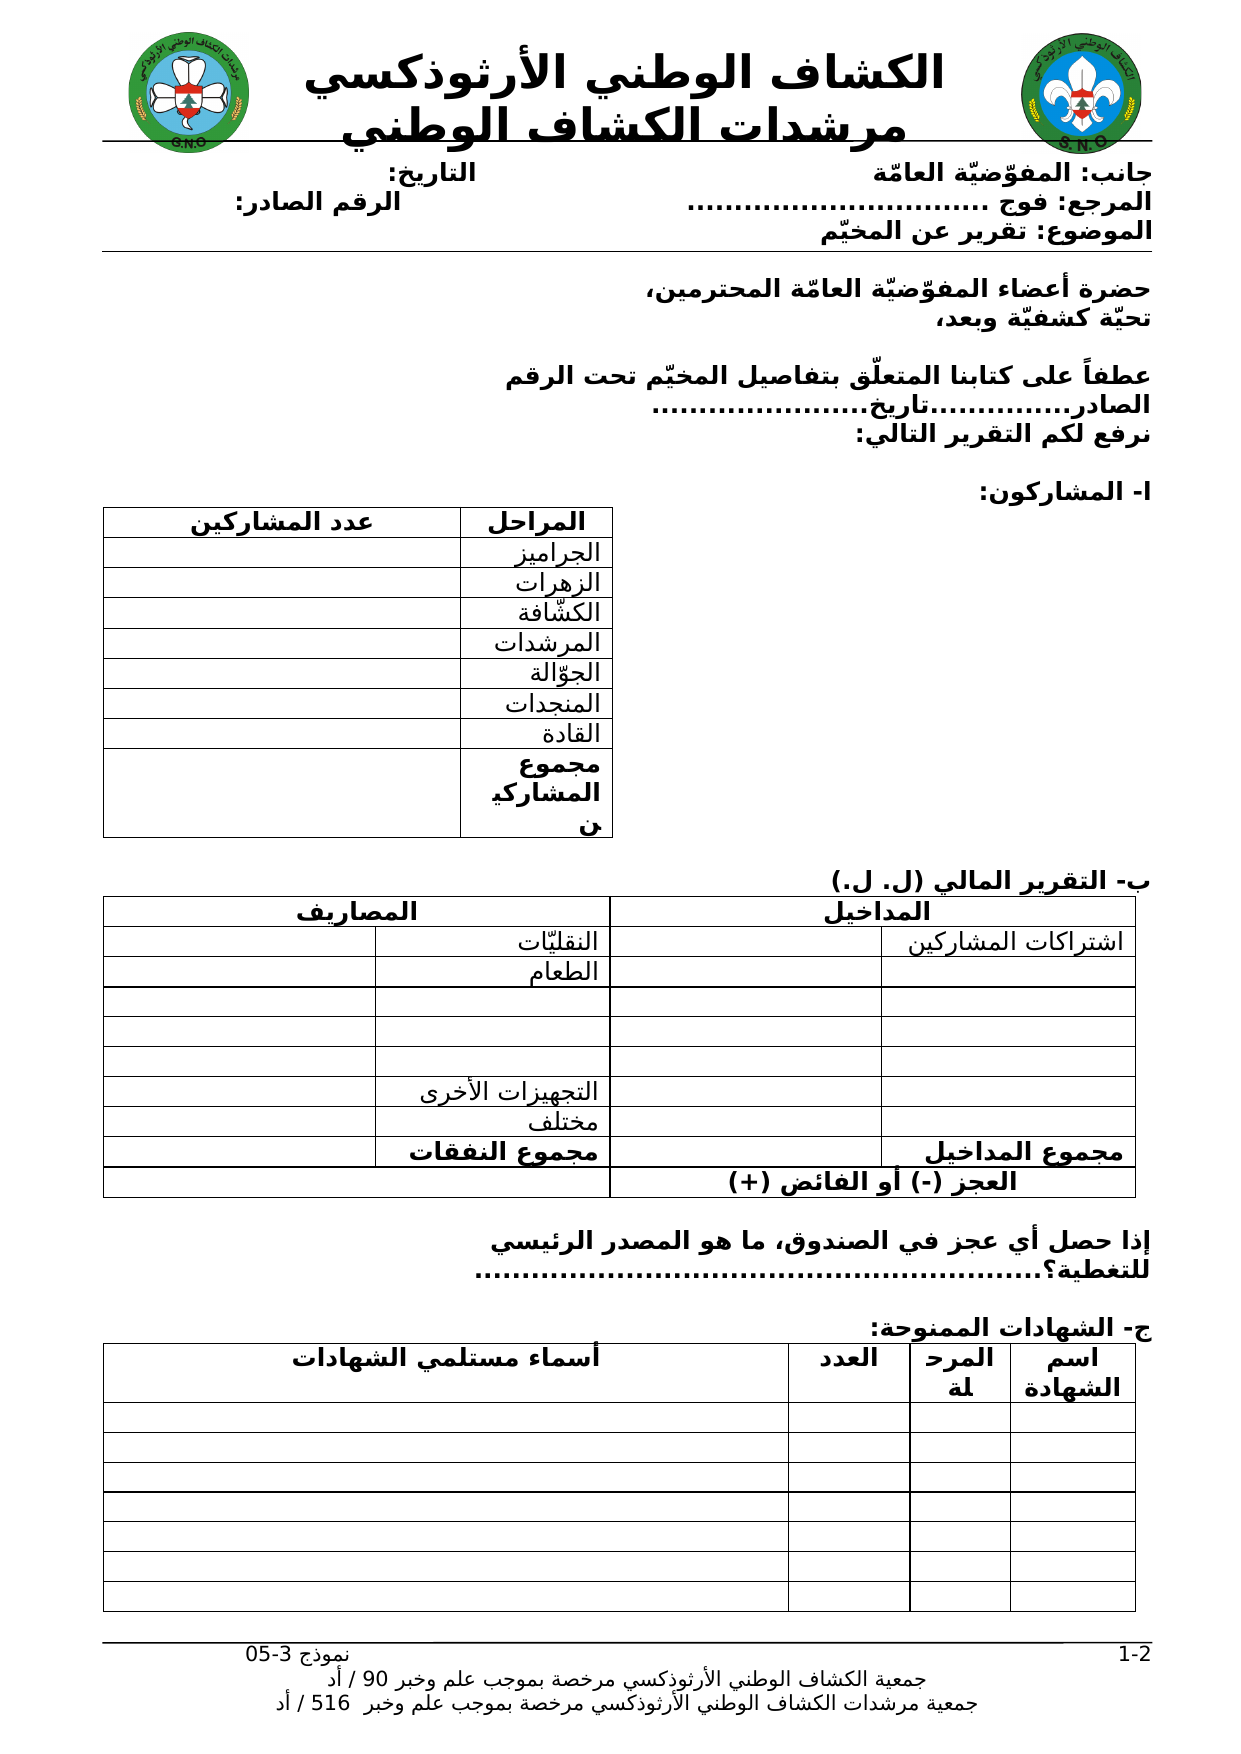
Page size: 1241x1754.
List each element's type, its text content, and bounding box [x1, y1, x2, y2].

table_header المصاريف [104, 897, 609, 926]
table_cell النقليّات [376, 927, 609, 956]
text الموضوع: تقرير عن المخيّم [178, 216, 1153, 245]
table_cell [104, 1107, 375, 1136]
table_cell [104, 1047, 375, 1076]
table_cell المرشدات [461, 629, 612, 658]
text ج- الشهادات الممنوحة: [103, 1313, 1152, 1343]
table_cell [104, 1433, 788, 1462]
table_cell [789, 1403, 909, 1432]
table_cell مجموع المداخيل [882, 1137, 1135, 1166]
table_cell [104, 598, 460, 627]
table_cell [911, 1522, 1010, 1551]
table_cell [611, 1077, 881, 1106]
table_cell [911, 1463, 1010, 1491]
table_cell مجموع النفقات [376, 1137, 609, 1166]
table_cell [1011, 1463, 1135, 1491]
text نرفع لكم التقرير التالي: [103, 419, 1152, 449]
text المرجع: فوج ................................ الرقم الصادر: [178, 187, 1153, 216]
table_cell [104, 927, 375, 956]
table_cell [911, 1403, 1010, 1432]
table_cell اشتراكات المشاركين [882, 927, 1135, 956]
table_cell مجموع المشاركين [461, 749, 612, 837]
table_cell الجوّالة [461, 659, 612, 688]
table_cell الطعام [376, 957, 609, 986]
table_cell التجهيزات الأخرى [376, 1077, 609, 1106]
table_cell [911, 1433, 1010, 1462]
table_cell الجراميز [461, 538, 612, 567]
table_header المراحل [461, 508, 612, 537]
table_cell [104, 1493, 788, 1521]
table_header العدد [789, 1344, 909, 1402]
table_cell [911, 1582, 1010, 1611]
table_cell [104, 1017, 375, 1046]
table_cell [104, 719, 460, 748]
table_header المرحلة [911, 1344, 1010, 1402]
table_cell الكشّافة [461, 598, 612, 627]
table_cell [789, 1433, 909, 1462]
table_cell [1011, 1582, 1135, 1611]
table_cell [882, 1107, 1135, 1136]
table_cell [882, 988, 1135, 1016]
table_cell [789, 1552, 909, 1581]
table_cell [1011, 1552, 1135, 1581]
table_cell [104, 1582, 788, 1611]
table_cell [104, 988, 375, 1016]
table_cell مختلف [376, 1107, 609, 1136]
table_cell [104, 749, 460, 837]
table_cell [611, 1107, 881, 1136]
table_cell [882, 1017, 1135, 1046]
table_cell [104, 957, 375, 986]
table_header عدد المشاركين [104, 508, 460, 537]
table_cell [611, 927, 881, 956]
text إذا حصل أي عجز في الصندوق، ما هو المصدر الرئيسي للتغطية؟............................................................ [103, 1226, 1152, 1285]
table_cell [1011, 1433, 1135, 1462]
table_cell [376, 1047, 609, 1076]
table_cell المنجدات [461, 689, 612, 718]
table_cell [611, 1137, 881, 1166]
picture [1021, 33, 1142, 140]
table_cell [882, 957, 1135, 986]
table_cell [104, 689, 460, 718]
table_cell [789, 1463, 909, 1491]
table_cell [882, 1047, 1135, 1076]
text تحيّة كشفيّة وبعد، [103, 303, 1152, 332]
table_cell [104, 659, 460, 688]
table_cell [104, 1403, 788, 1432]
table_cell [611, 957, 881, 986]
table_cell [882, 1077, 1135, 1106]
text جانب: المفوّضيّة العامّة التاريخ: [178, 158, 1153, 187]
text عطفاً على كتابنا المتعلّق بتفاصيل المخيّم تحت الرقم الصادر...............تاريخ....................... [103, 361, 1152, 419]
table_cell [1011, 1403, 1135, 1432]
table_cell [611, 1047, 881, 1076]
table_cell [376, 1017, 609, 1046]
table_cell [789, 1493, 909, 1521]
table_cell القادة [461, 719, 612, 748]
table_header اسم الشهادة [1011, 1344, 1135, 1402]
table_cell [789, 1582, 909, 1611]
text ا- المشاركون: [103, 477, 1152, 507]
table_cell [104, 1168, 609, 1197]
table_header أسماء مستلمي الشهادات [104, 1344, 788, 1402]
table_cell [611, 1017, 881, 1046]
table_cell [911, 1552, 1010, 1581]
table_cell [104, 568, 460, 597]
table_cell [104, 538, 460, 567]
table_cell [104, 1522, 788, 1551]
table_cell [611, 988, 881, 1016]
table_cell [104, 629, 460, 658]
table_cell [1011, 1493, 1135, 1521]
text حضرة أعضاء المفوّضيّة العامّة المحترمين، [103, 274, 1152, 303]
table_cell العجز (-) أو الفائض (+) [611, 1168, 1135, 1197]
table_cell [104, 1077, 375, 1106]
picture [128, 32, 249, 140]
table_header المداخيل [611, 897, 1135, 926]
table_cell [104, 1137, 375, 1166]
table_cell [104, 1552, 788, 1581]
table_cell [911, 1493, 1010, 1521]
text ب- التقرير المالي (ل. ل.) [103, 867, 1152, 896]
table_cell [104, 1463, 788, 1491]
picture [128, 142, 249, 153]
table_cell الزهرات [461, 568, 612, 597]
table_cell [789, 1522, 909, 1551]
table_cell [376, 988, 609, 1016]
picture [1021, 142, 1142, 154]
table_cell [1011, 1522, 1135, 1551]
